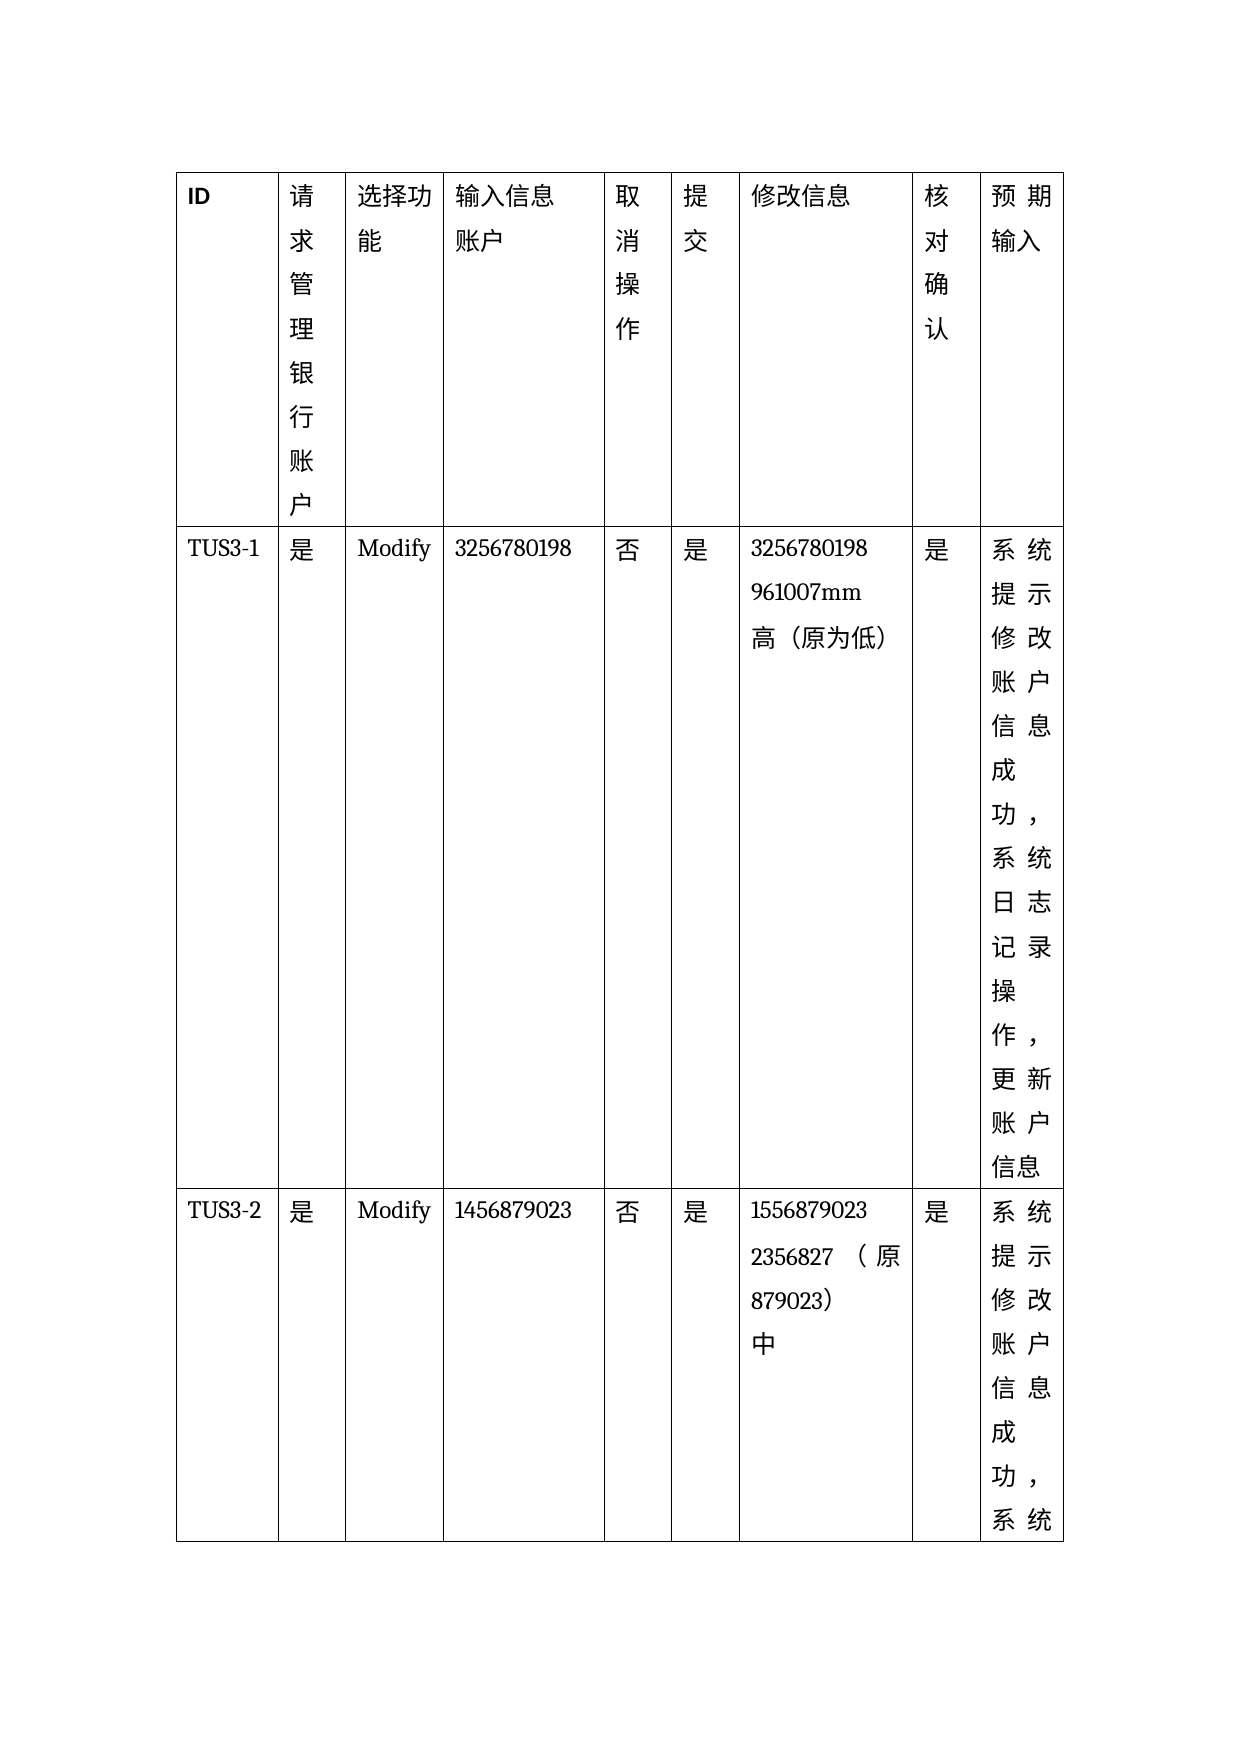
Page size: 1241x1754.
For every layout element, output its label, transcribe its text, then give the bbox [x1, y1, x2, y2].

table_cell 是 [672, 1189, 739, 1541]
table_header 取消操作 [605, 173, 671, 526]
table_cell TUS3-2 [177, 1189, 278, 1541]
table_header ID [177, 173, 278, 526]
table_header 输入信息 账户 [444, 173, 604, 526]
table_header 选择功能 [346, 173, 443, 526]
table_cell 系统提示修改账户信息成功，系统日志记录操作，更新账户信息 [981, 527, 1063, 1187]
table_cell 否 [605, 1189, 671, 1541]
table_cell 3256780198 961007mm 高（原为低） [740, 527, 912, 1187]
table_cell 1456879023 [444, 1189, 604, 1541]
table_header 修改信息 [740, 173, 912, 526]
table_cell 是 [913, 527, 980, 1187]
table_cell 3256780198 [444, 527, 604, 1187]
table_cell 是 [672, 527, 739, 1187]
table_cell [740, 1189, 912, 1541]
table_header 核对确认 [913, 173, 980, 526]
table_header 预期输入 [981, 173, 1063, 526]
table_cell TUS3-1 [177, 527, 278, 1187]
table_cell Modify [346, 1189, 443, 1541]
table_cell 是 [279, 1189, 345, 1541]
table_cell Modify [346, 527, 443, 1187]
table_cell 否 [605, 527, 671, 1187]
table_cell 是 [279, 527, 345, 1187]
table_cell 是 [913, 1189, 980, 1541]
table_header 提交 [672, 173, 739, 526]
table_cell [981, 1189, 1063, 1541]
table_header 请求管理银行账户 [279, 173, 345, 526]
